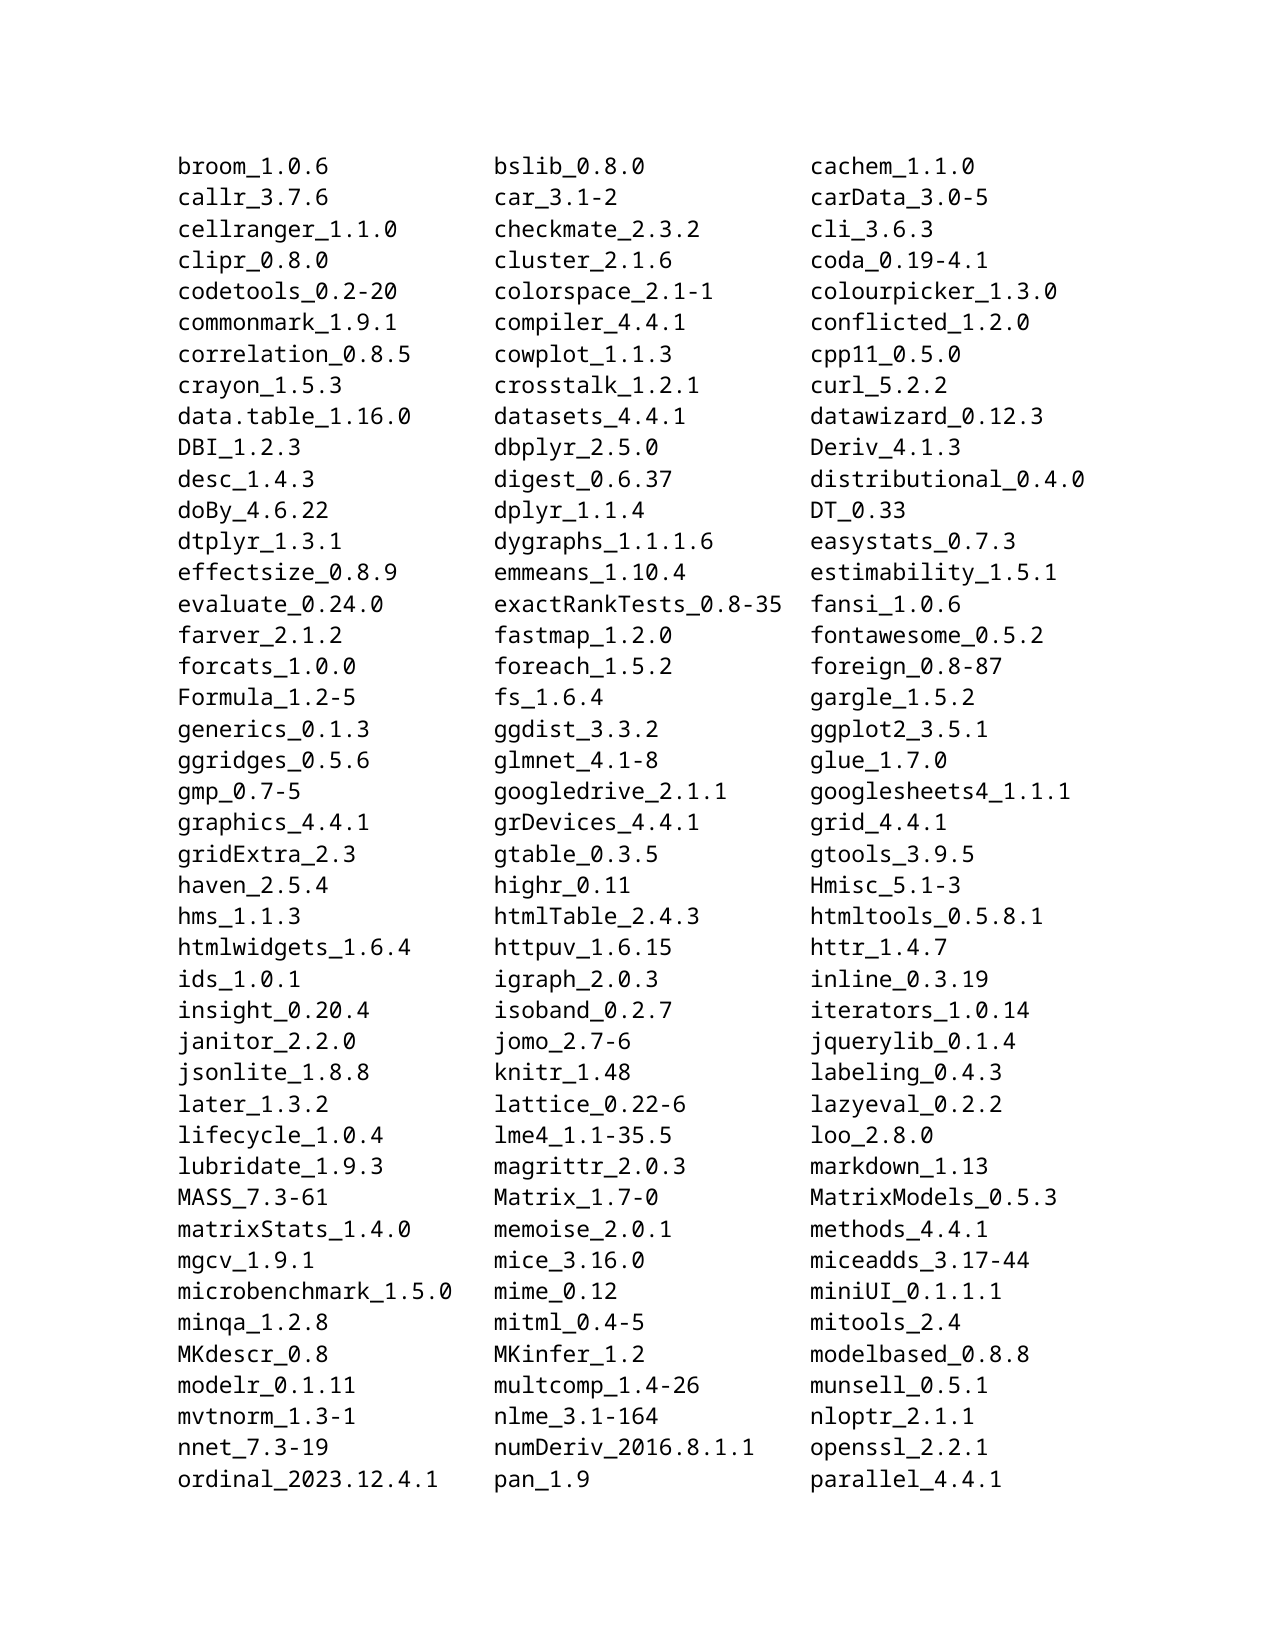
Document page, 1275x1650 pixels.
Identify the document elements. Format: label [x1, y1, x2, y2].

text [150, 150, 1125, 1494]
